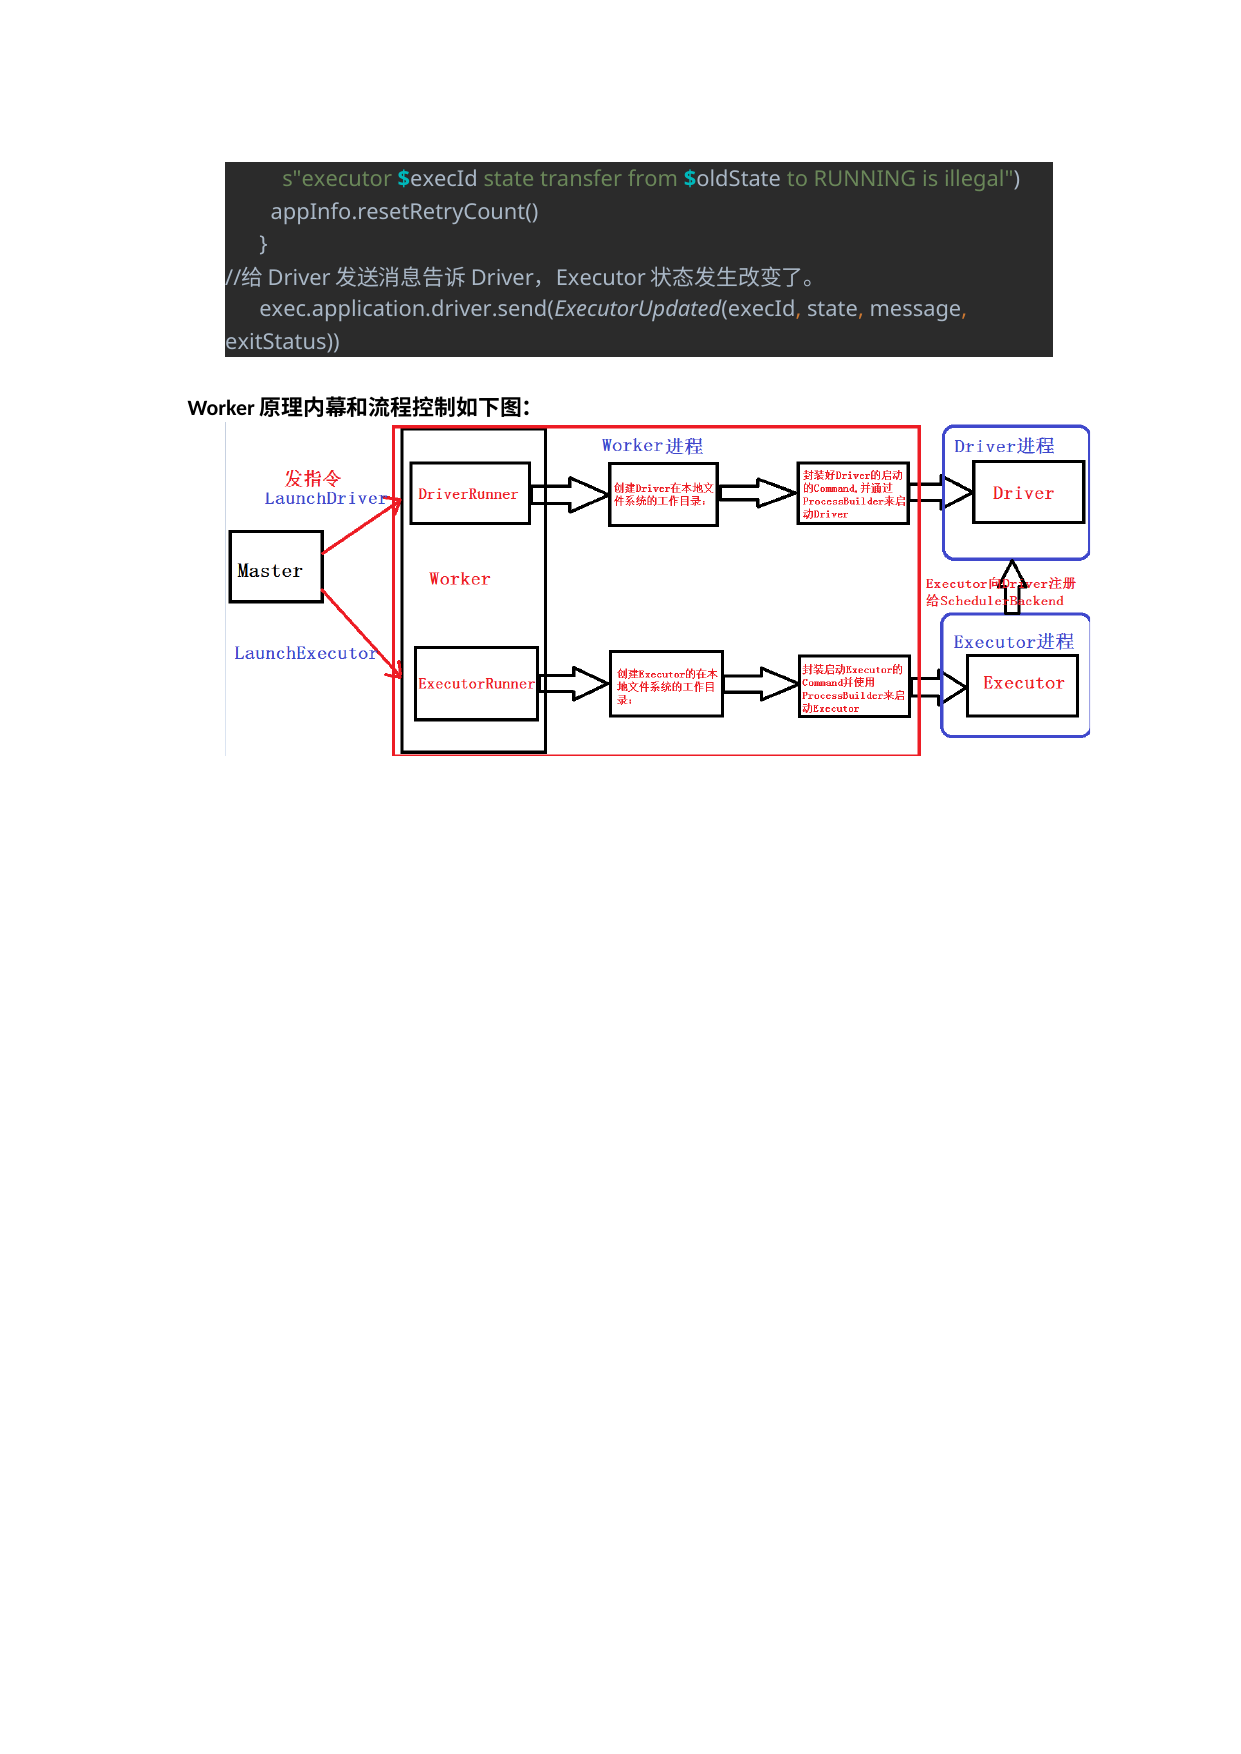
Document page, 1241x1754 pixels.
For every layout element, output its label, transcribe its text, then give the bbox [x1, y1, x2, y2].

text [225, 162, 1053, 357]
text Worker原理内幕和流程控制如下图： [187, 389, 1053, 422]
picture [225, 422, 1091, 756]
